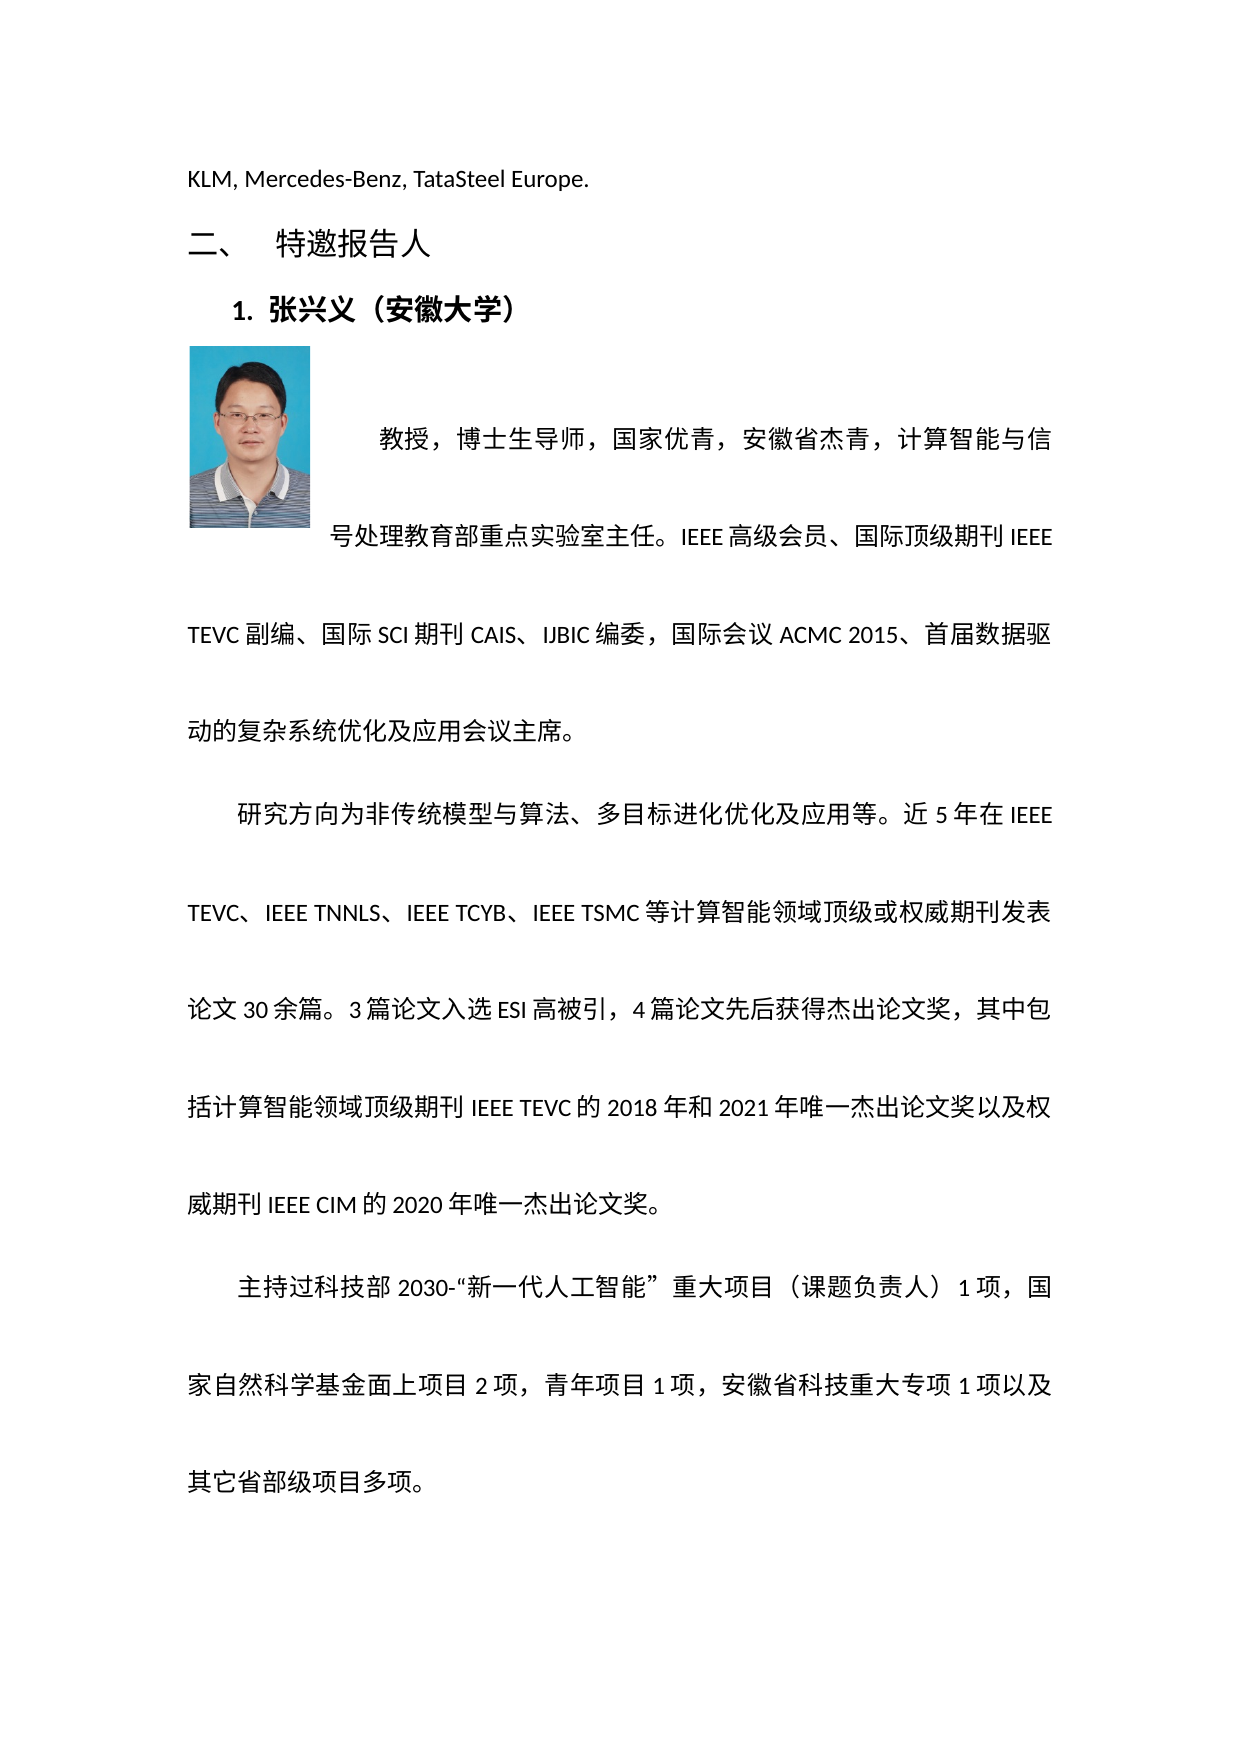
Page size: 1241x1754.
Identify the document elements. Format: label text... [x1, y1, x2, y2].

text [187, 162, 1053, 194]
text 主持过科技部2030-“新一代人工智能”重大项目（课题负责人）1项，国家自然科学基金面上项目2项，青年项目1项，安徽省科技重大专项1项以及其它省部级项目多项。 [187, 1253, 1053, 1513]
list 张兴义（安徽大学） [231, 275, 1053, 340]
list 特邀报告人 [187, 210, 1053, 275]
text 教授，博士生导师，国家优青，安徽省杰青，计算智能与信号处理教育部重点实验室主任。IEEE高级会员、国际顶级期刊IEEE TEVC副编、国际SCI期刊CAIS、IJBIC编委，国际会议ACMC 2015、首届数据驱动的复杂系统优化及应用会议主席。 [187, 405, 1053, 762]
text 研究方向为非传统模型与算法、多目标进化优化及应用等。近5年在IEEE TEVC、IEEE TNNLS、IEEE TCYB、IEEE TSMC等计算智能领域顶级或权威期刊发表论文30余篇。3篇论文入选ESI高被引，4篇论文先后获得杰出论文奖，其中包括计算智能领域顶级期刊IEEE TEVC的2018年和2021年唯一杰出论文奖以及权威期刊IEEE CIM的2020年唯一杰出论文奖。 [187, 780, 1053, 1235]
picture [188, 346, 310, 525]
